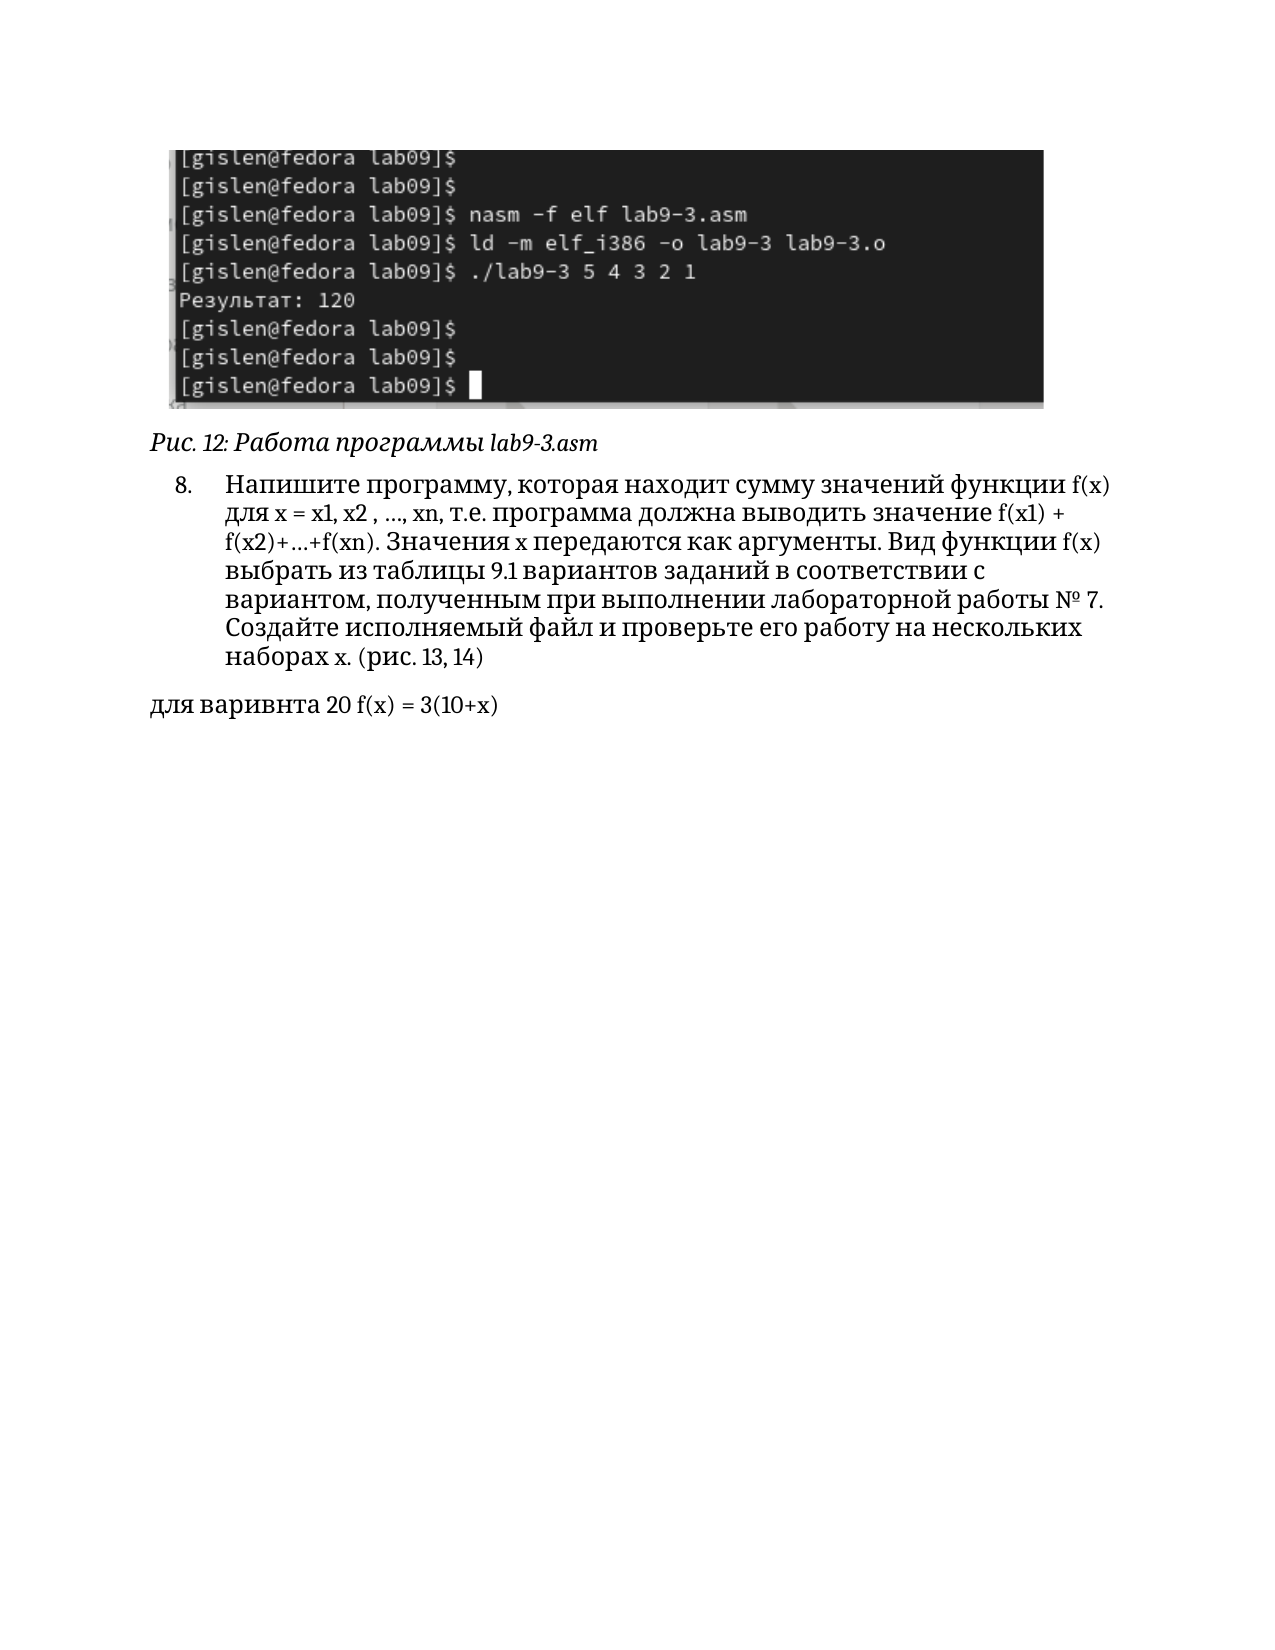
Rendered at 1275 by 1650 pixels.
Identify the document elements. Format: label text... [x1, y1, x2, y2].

text для варивнта 20 f(x) = 3(10+x) [150, 691, 1125, 719]
picture [168, 150, 1044, 409]
list Напишите программу, которая находит сумму значений функции f(x) для x = x1, x2 , …, xn, т.е. программа должна выводить значение f(x1) + f(x2)+…+f(xn). Значения x передаются как аргументы. Вид функции f(x) выбрать из таблицы 9.1 вариантов заданий в соответствии с вариантом, полученным при выполнении лабораторной работы № 7. Создайте исполняемый файл и проверьте его работу на нескольких наборах x. (рис. 13, 14) [175, 471, 1125, 672]
text Рис. 12: Работа программы lab9-3.asm [150, 429, 1125, 458]
